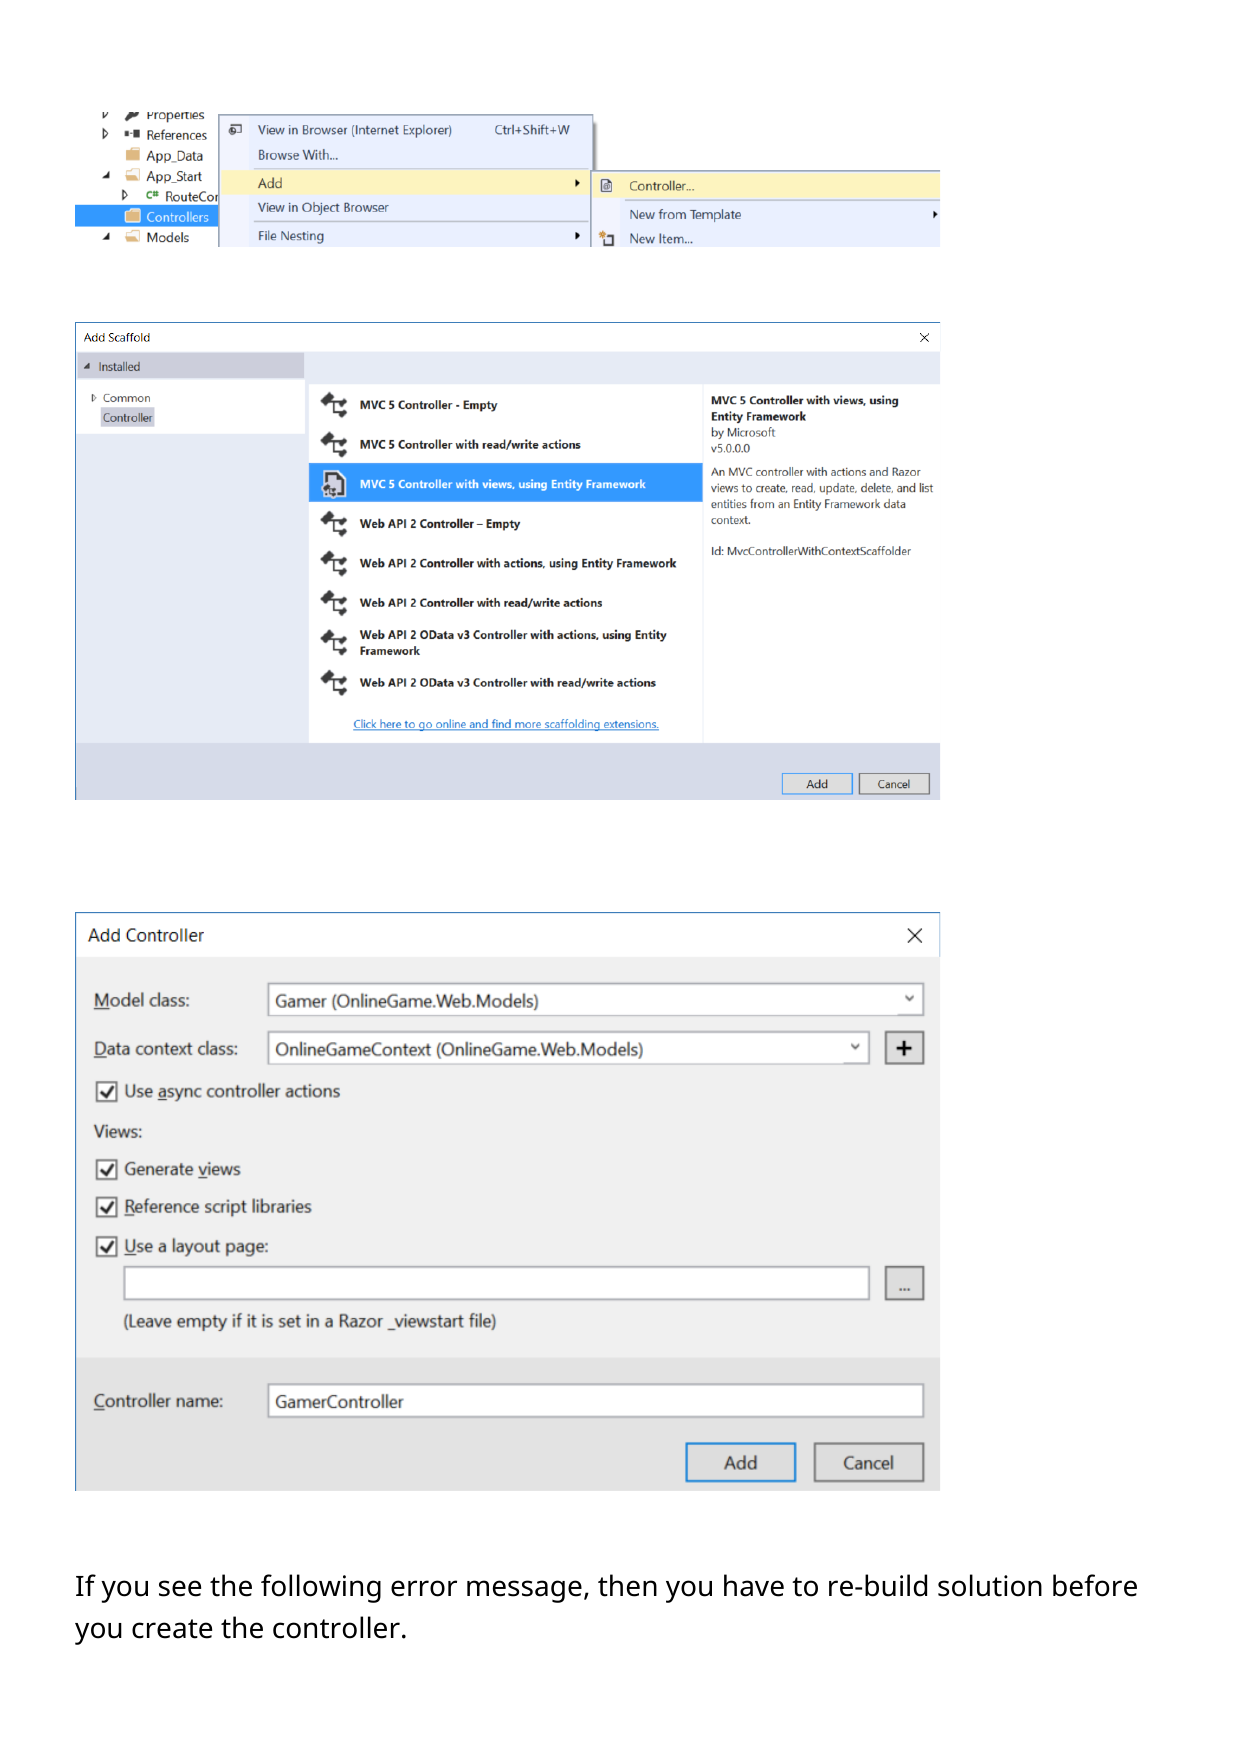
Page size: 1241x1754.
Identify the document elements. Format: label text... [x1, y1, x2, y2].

picture [75, 912, 941, 1491]
text If you see the following error message, then you have to re-build solution before you create the controller. [75, 1567, 1165, 1646]
picture [75, 112, 941, 247]
picture [75, 322, 941, 800]
